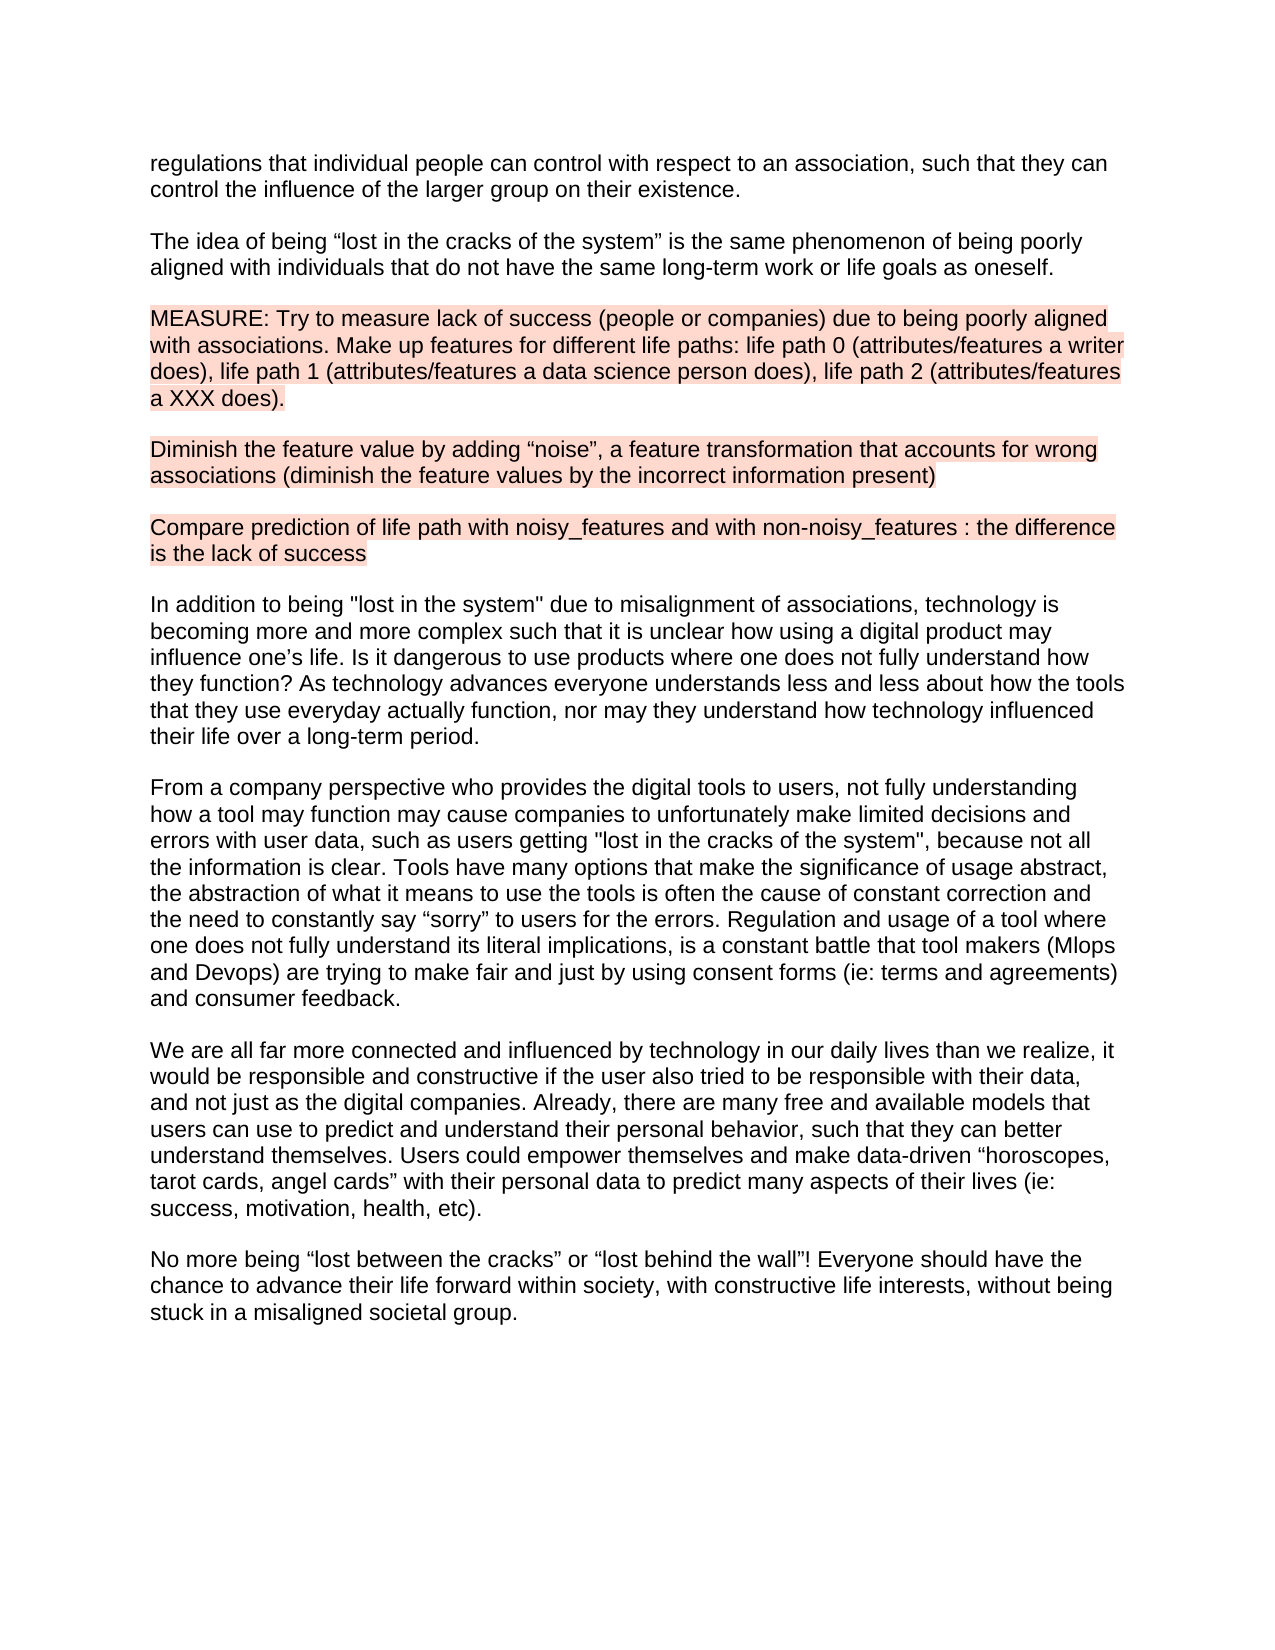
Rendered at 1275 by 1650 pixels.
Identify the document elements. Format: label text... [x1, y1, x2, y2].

text MEASURE: Try to measure lack of success (people or companies) due to being poorly aligned with associations. Make up features for different life paths: life path 0 (attributes/features a writer does), life path 1 (attributes/features a data science person does), life path 2 (attributes/features a XXX does). [150, 305, 1125, 411]
text In addition to being "lost in the system" due to misalignment of associations, technology is becoming more and more complex such that it is unclear how using a digital product may influence one’s life. Is it dangerous to use products where one does not fully understand how they function? As technology advances everyone understands less and less about how the tools that they use everyday actually function, nor may they understand how technology influenced their life over a long-term period. [480, 591, 1125, 749]
text We are all far more connected and influenced by technology in our daily lives than we realize, it would be responsible and constructive if the user also tried to be responsible with their data, and not just as the digital companies. Already, there are many free and available models that users can use to predict and understand their personal behavior, such that they can better understand themselves. Users could empower themselves and make data-driven “horoscopes, tarot cards, angel cards” with their personal data to predict many aspects of their lives (ie: success, motivation, health, etc). [482, 1037, 1125, 1221]
text Compare prediction of life path with noisy_features and with non-noisy_features : the difference is the lack of success [150, 513, 1125, 566]
text No more being “lost between the cracks” or “lost behind the wall”! Everyone should have the chance to advance their life forward within society, with constructive life interests, without being stuck in a misaligned societal group. [150, 1246, 1125, 1325]
text From a company perspective who provides the digital tools to users, not fully understanding how a tool may function may cause companies to unfortunately make limited decisions and errors with user data, such as users getting "lost in the cracks of the system", because not all the information is clear. Tools have many options that make the significance of usage abstract, the abstraction of what it means to use the tools is often the cause of constant correction and the need to constantly say “sorry” to users for the errors. Regulation and usage of a tool where one does not fully understand its literal implications, is a constant battle that tool makers (Mlops and Devops) are trying to make fair and just by using consent forms (ie: terms and agreements) and consumer feedback. [150, 774, 1125, 1012]
